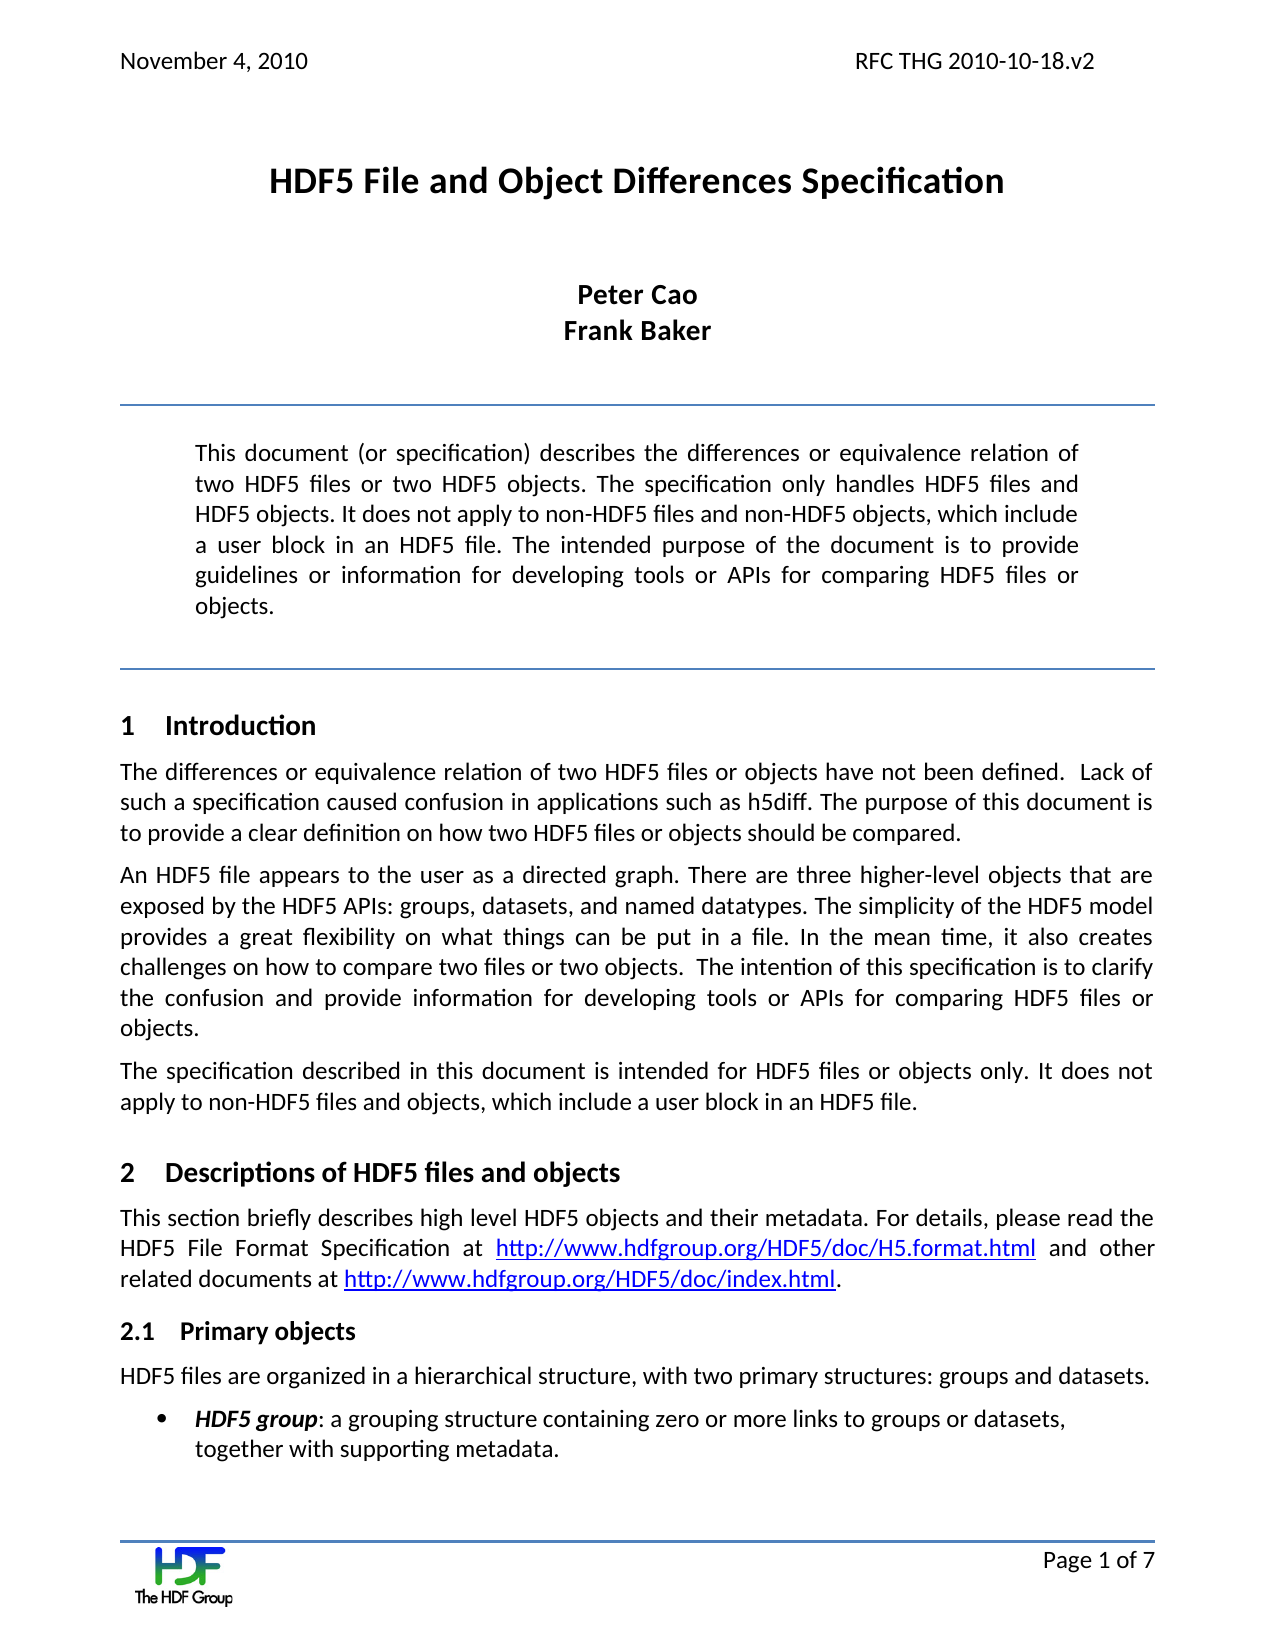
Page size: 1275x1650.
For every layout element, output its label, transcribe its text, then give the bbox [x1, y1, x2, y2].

title HDF5 File and Object Differences Specification [120, 157, 1155, 203]
text This document (or specification) describes the differences or equivalence relation of two HDF5 files or two HDF5 objects. The specification only handles HDF5 files and HDF5 objects. It does not apply to non-HDF5 files and non-HDF5 objects, which include a user block in an HDF5 file. The intended purpose of the document is to provide guidelines or information for developing tools or APIs for comparing HDF5 files or objects. [195, 437, 1080, 621]
subtitle Descriptions of HDF5 files and objects [120, 1154, 1155, 1189]
subtitle Introduction [120, 707, 1155, 743]
subtitle Primary objects [120, 1314, 1155, 1347]
text Peter Cao [120, 276, 1155, 312]
text The differences or equivalence relation of two HDF5 files or objects have not been defined. Lack of such a specification caused confusion in applications such as h5diff. The purpose of this document is to provide a clear definition on how two HDF5 files or objects should be compared. [120, 756, 1155, 847]
list HDF5 group: a grouping structure containing zero or more links to groups or datasets, together with supporting metadata. [157, 1403, 1155, 1464]
text HDF5 files are organized in a hierarchical structure, with two primary structures: groups and datasets. [120, 1360, 1155, 1390]
text This section briefly describes high level HDF5 objects and their metadata. For details, please read the HDF5 File Format Specification at http://www.hdfgroup.org/HDF5/doc/H5.format.html and other related documents at http://www.hdfgroup.org/HDF5/doc/index.html. [120, 1202, 1155, 1293]
text Frank Baker [120, 312, 1155, 348]
text An HDF5 file appears to the user as a directed graph. There are three higher-level objects that are exposed by the HDF5 APIs: groups, datasets, and named datatypes. The simplicity of the HDF5 model provides a great flexibility on what things can be put in a file. In the mean time, it also creates challenges on how to compare two files or two objects. The intention of this specification is to clarify the confusion and provide information for developing tools or APIs for comparing HDF5 files or objects. [120, 860, 1155, 1043]
picture [135, 1547, 233, 1607]
text The specification described in this document is intended for HDF5 files or objects only. It does not apply to non-HDF5 files and objects, which include a user block in an HDF5 file. [120, 1055, 1155, 1116]
